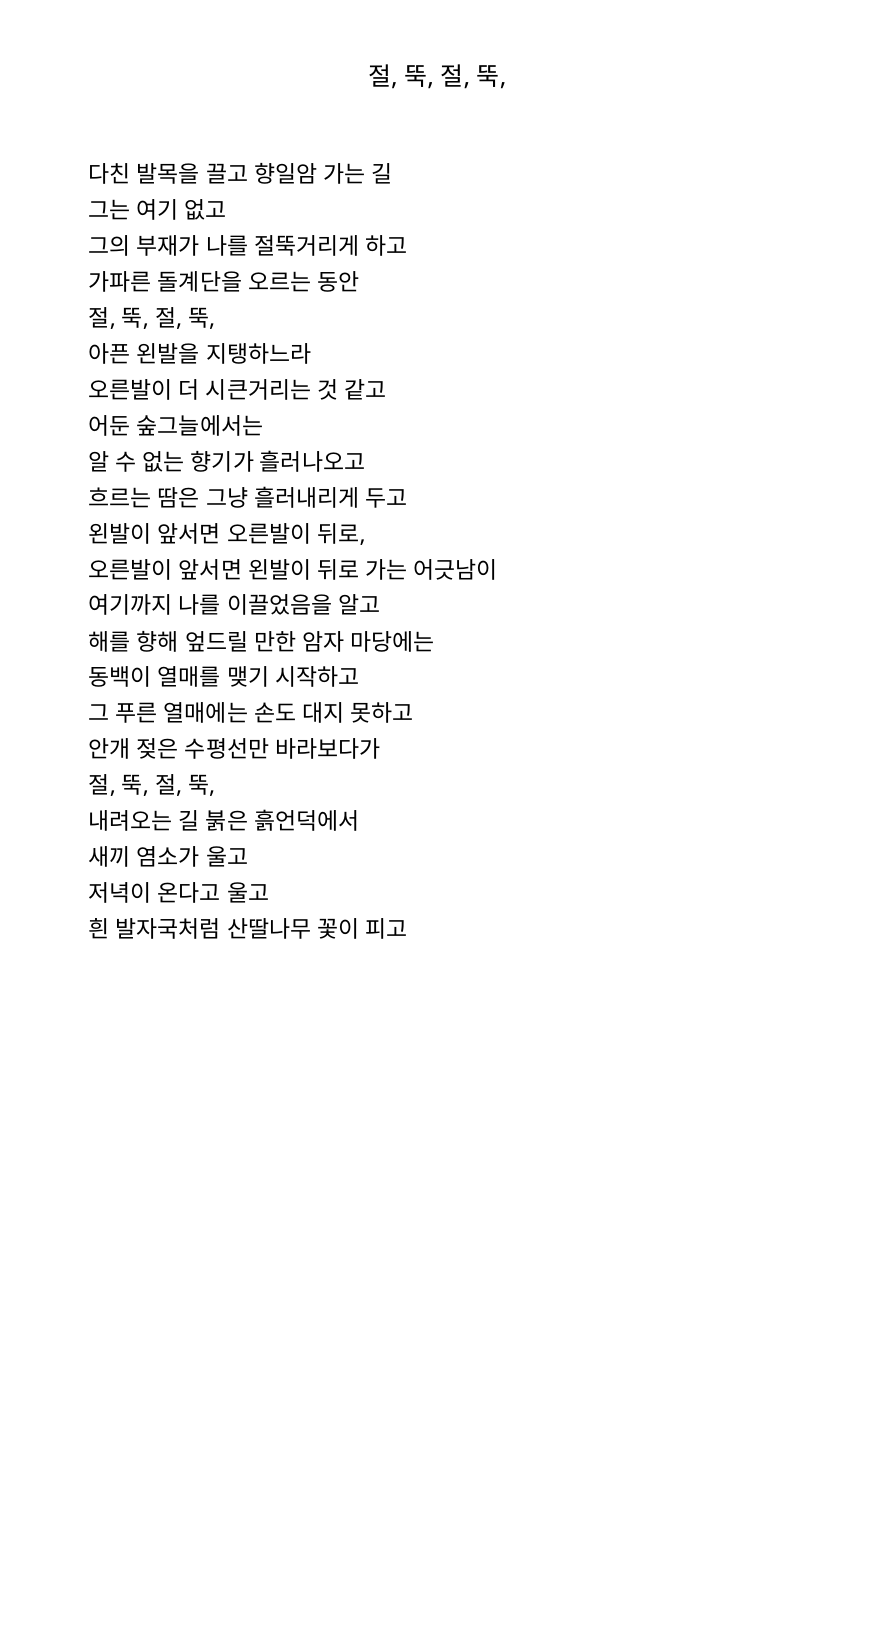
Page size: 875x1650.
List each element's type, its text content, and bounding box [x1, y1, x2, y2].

text 절, 뚝, 절, 뚝, [88, 59, 786, 132]
text 다친 발목을 끌고 향일암 가는 길 그는 여기 없고 그의 부재가 나를 절뚝거리게 하고 가파른 돌계단을 오르는 동안 절, 뚝, 절, 뚝, 아픈 왼발을 지탱하느라 오른발이 더 시큰거리는 것 같고 어둔 숲그늘에서는 알 수 없는 향기가 흘러나오고 흐르는 땀은 그냥 흘러내리게 두고 왼발이 앞서면 오른발이 뒤로, 오른발이 앞서면 왼발이 뒤로 가는 어긋남이 여기까지 나를 이끌었음을 알고 해를 향해 엎드릴 만한 암자 마당에는 동백이 열매를 맺기 시작하고 그 푸른 열매에는 손도 대지 못하고 안개 젖은 수평선만 바라보다가 절, 뚝, 절, 뚝, 내려오는 길 붉은 흙언덕에서 새끼 염소가 울고 저녁이 온다고 울고 흰 발자국처럼 산딸나무 꽃이 피고 [88, 158, 786, 980]
